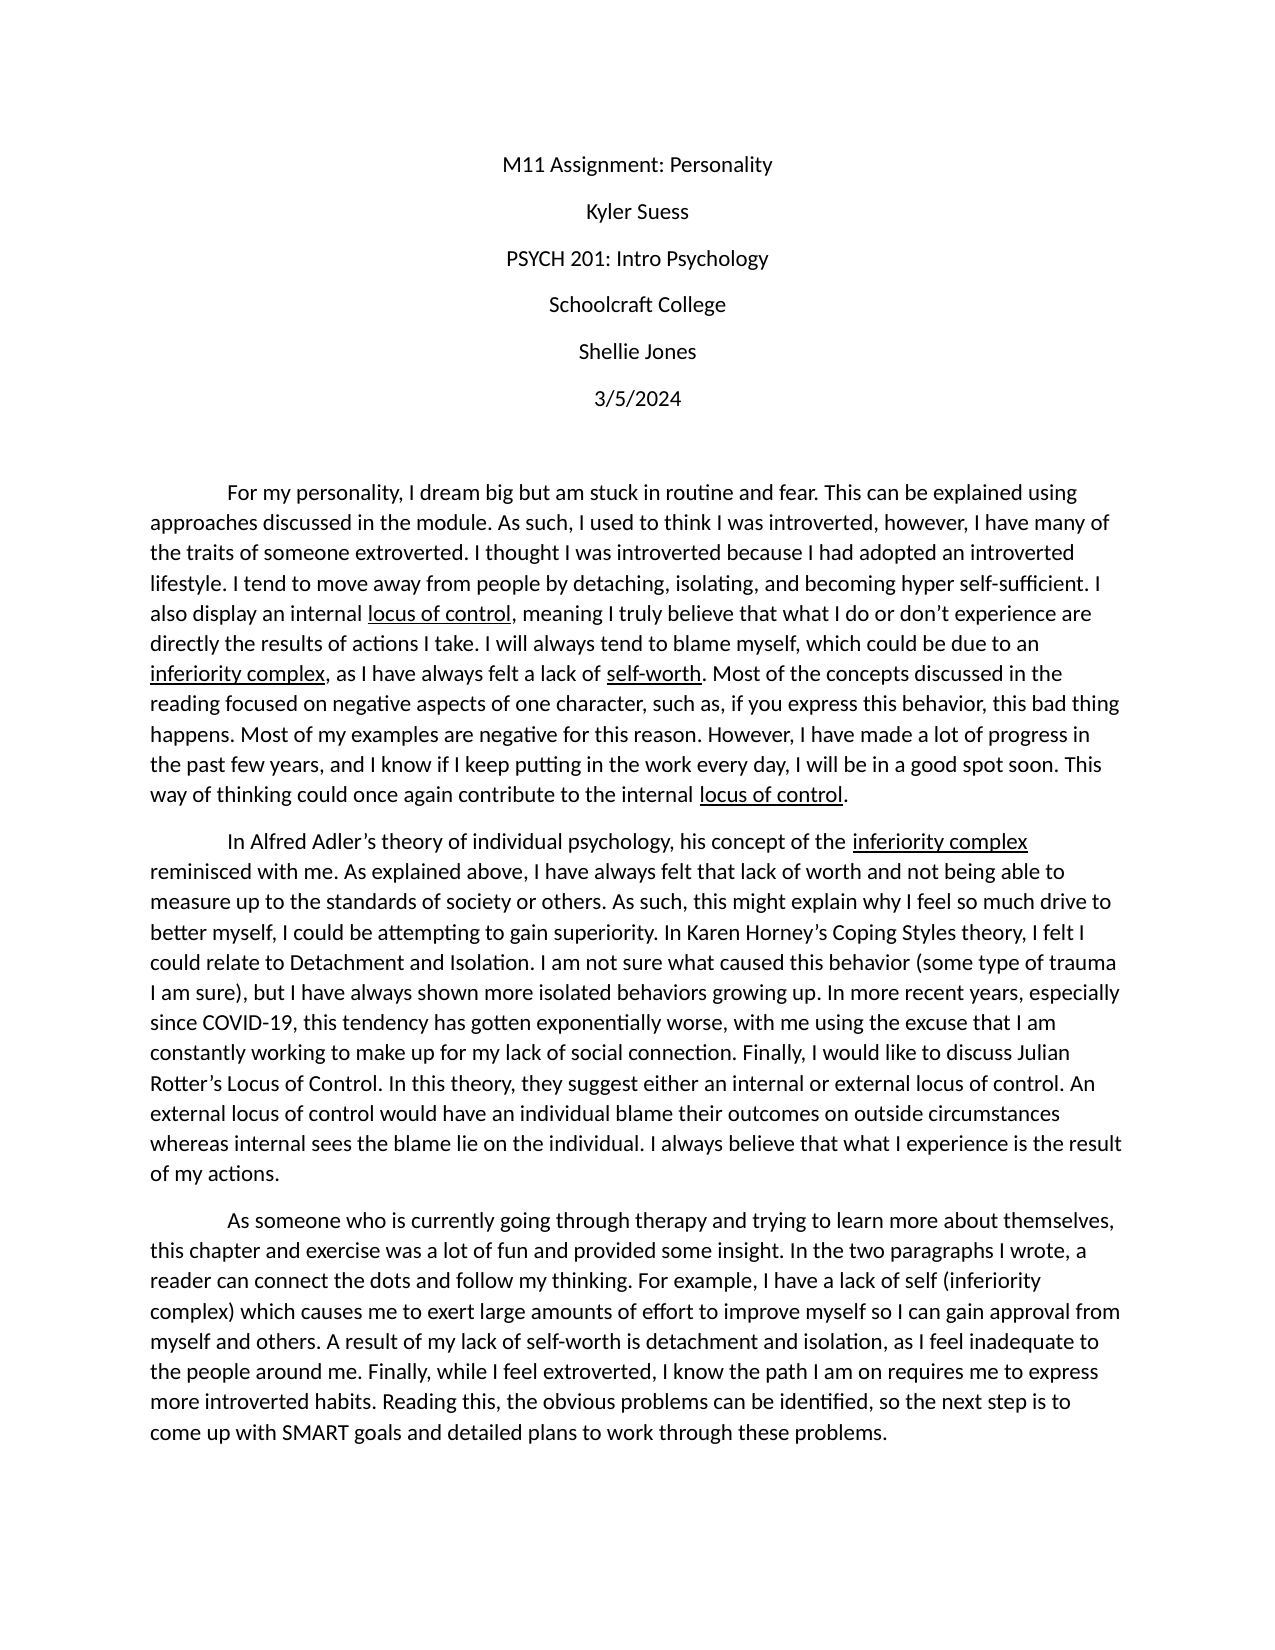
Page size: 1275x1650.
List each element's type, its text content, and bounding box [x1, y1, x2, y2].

text In Alfred Adler’s theory of individual psychology, his concept of the inferiority complex reminisced with me. As explained above, I have always felt that lack of worth and not being able to measure up to the standards of society or others. As such, this might explain why I feel so much drive to better myself, I could be attempting to gain superiority. In Karen Horney’s Coping Styles theory, I felt I could relate to Detachment and Isolation. I am not sure what caused this behavior (some type of trauma I am sure), but I have always shown more isolated behaviors growing up. In more recent years, especially since COVID-19, this tendency has gotten exponentially worse, with me using the excuse that I am constantly working to make up for my lack of social connection. Finally, I would like to discuss Julian Rotter’s Locus of Control. In this theory, they suggest either an internal or external locus of control. An external locus of control would have an individual blame their outcomes on outside circumstances whereas internal sees the blame lie on the individual. I always believe that what I experience is the result of my actions. [150, 827, 1125, 1187]
text Shellie Jones [150, 337, 1125, 366]
text For my personality, I dream big but am stuck in routine and fear. This can be explained using approaches discussed in the module. As such, I used to think I was introverted, however, I have many of the traits of someone extroverted. I thought I was introverted because I had adopted an introverted lifestyle. I tend to move away from people by detaching, isolating, and becoming hyper self-sufficient. I also display an internal locus of control, meaning I truly believe that what I do or don’t experience are directly the results of actions I take. I will always tend to blame myself, which could be due to an inferiority complex, as I have always felt a lack of self-worth. Most of the concepts discussed in the reading focused on negative aspects of one character, such as, if you express this behavior, this bad thing happens. Most of my examples are negative for this reason. However, I have made a lot of progress in the past few years, and I know if I keep putting in the work every day, I will be in a good spot soon. This way of thinking could once again contribute to the internal locus of control. [150, 478, 1125, 808]
text PSYCH 201: Intro Psychology [150, 244, 1125, 272]
text Schoolcraft College [150, 291, 1125, 319]
text Kyler Suess [150, 197, 1125, 225]
text As someone who is currently going through therapy and trying to learn more about themselves, this chapter and exercise was a lot of fun and provided some insight. In the two paragraphs I wrote, a reader can connect the dots and follow my thinking. For example, I have a lack of self (inferiority complex) which causes me to exert large amounts of effort to improve myself so I can gain approval from myself and others. A result of my lack of self-worth is detachment and isolation, as I feel inadequate to the people around me. Finally, while I feel extroverted, I know the path I am on requires me to express more introverted habits. Reading this, the obvious problems can be identified, so the next step is to come up with SMART goals and detailed plans to work through these problems. [150, 1206, 1125, 1446]
text M11 Assignment: Personality [150, 150, 1125, 178]
text 3/5/2024 [150, 384, 1125, 412]
